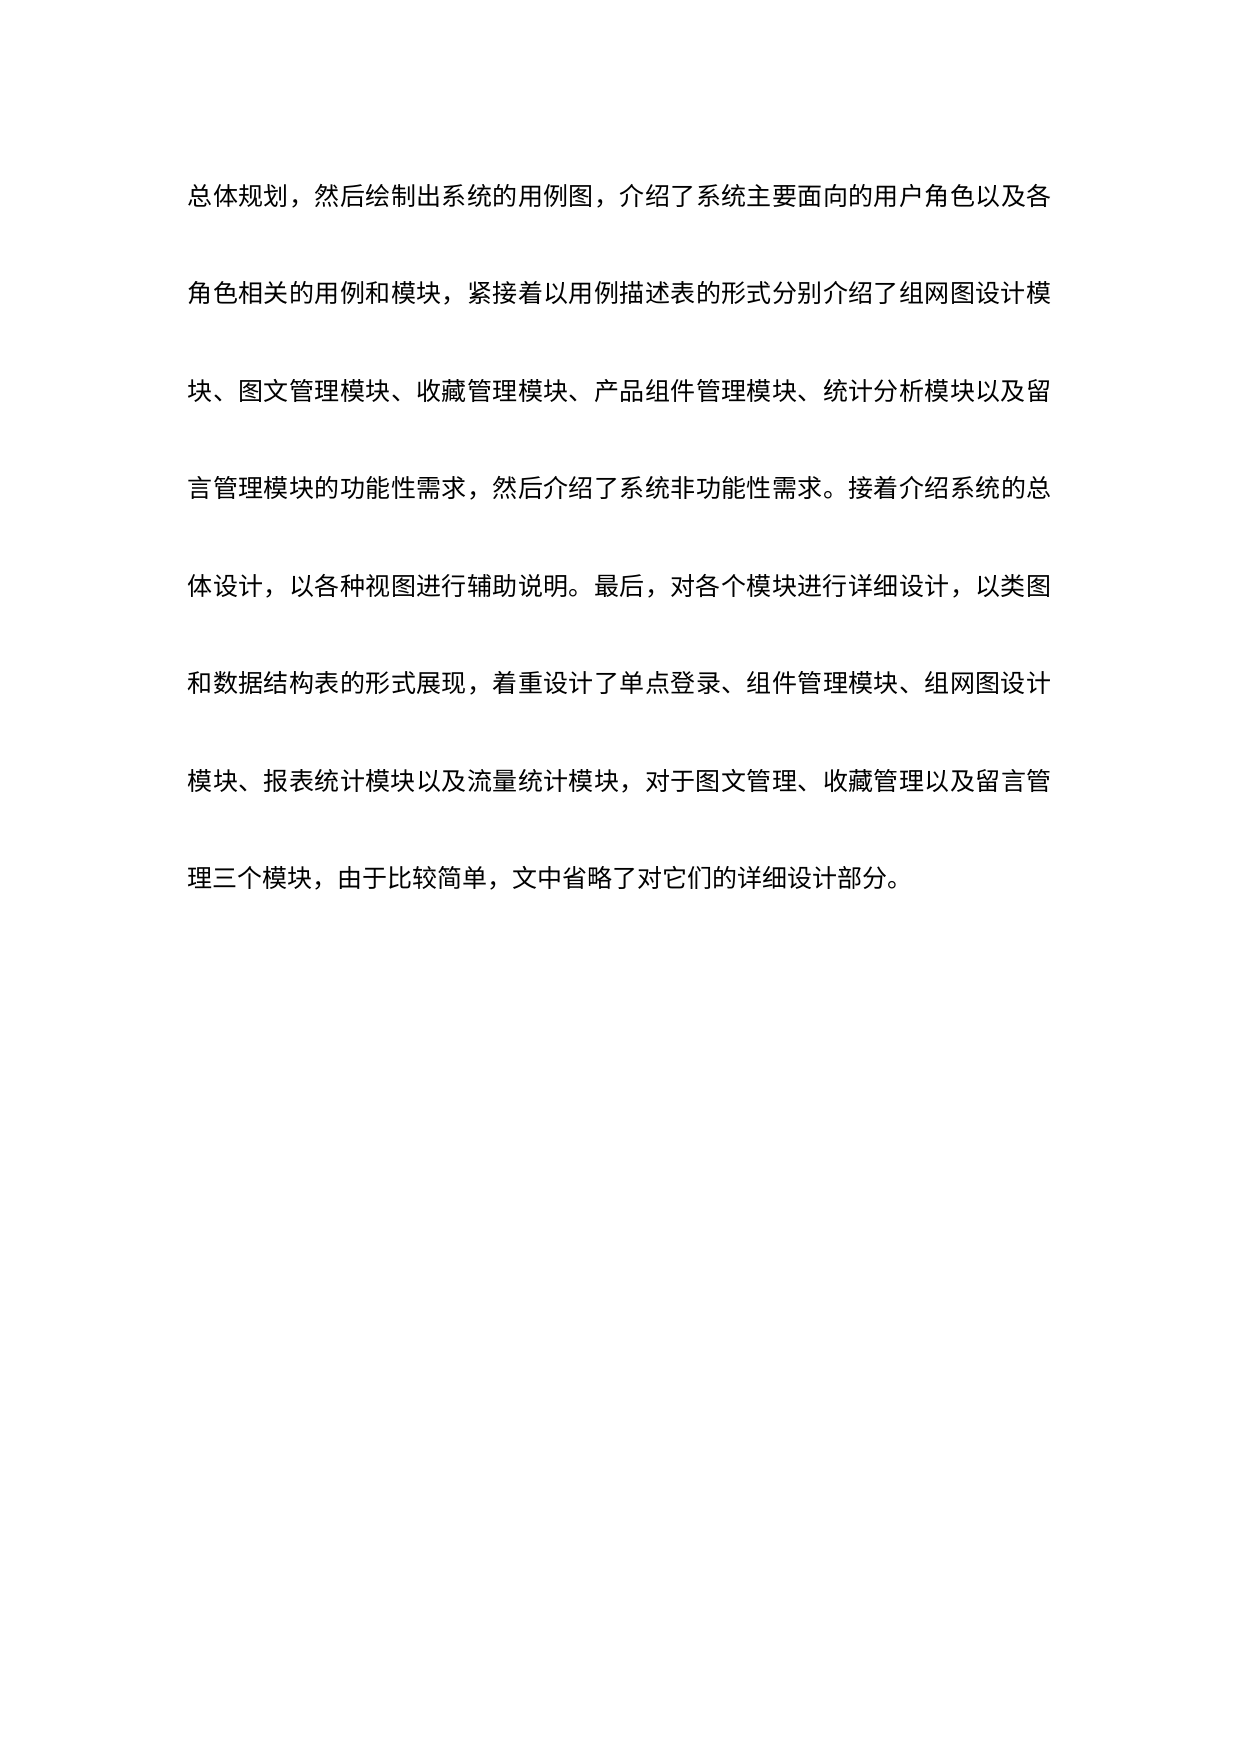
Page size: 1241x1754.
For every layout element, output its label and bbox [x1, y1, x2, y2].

text [187, 162, 1053, 909]
